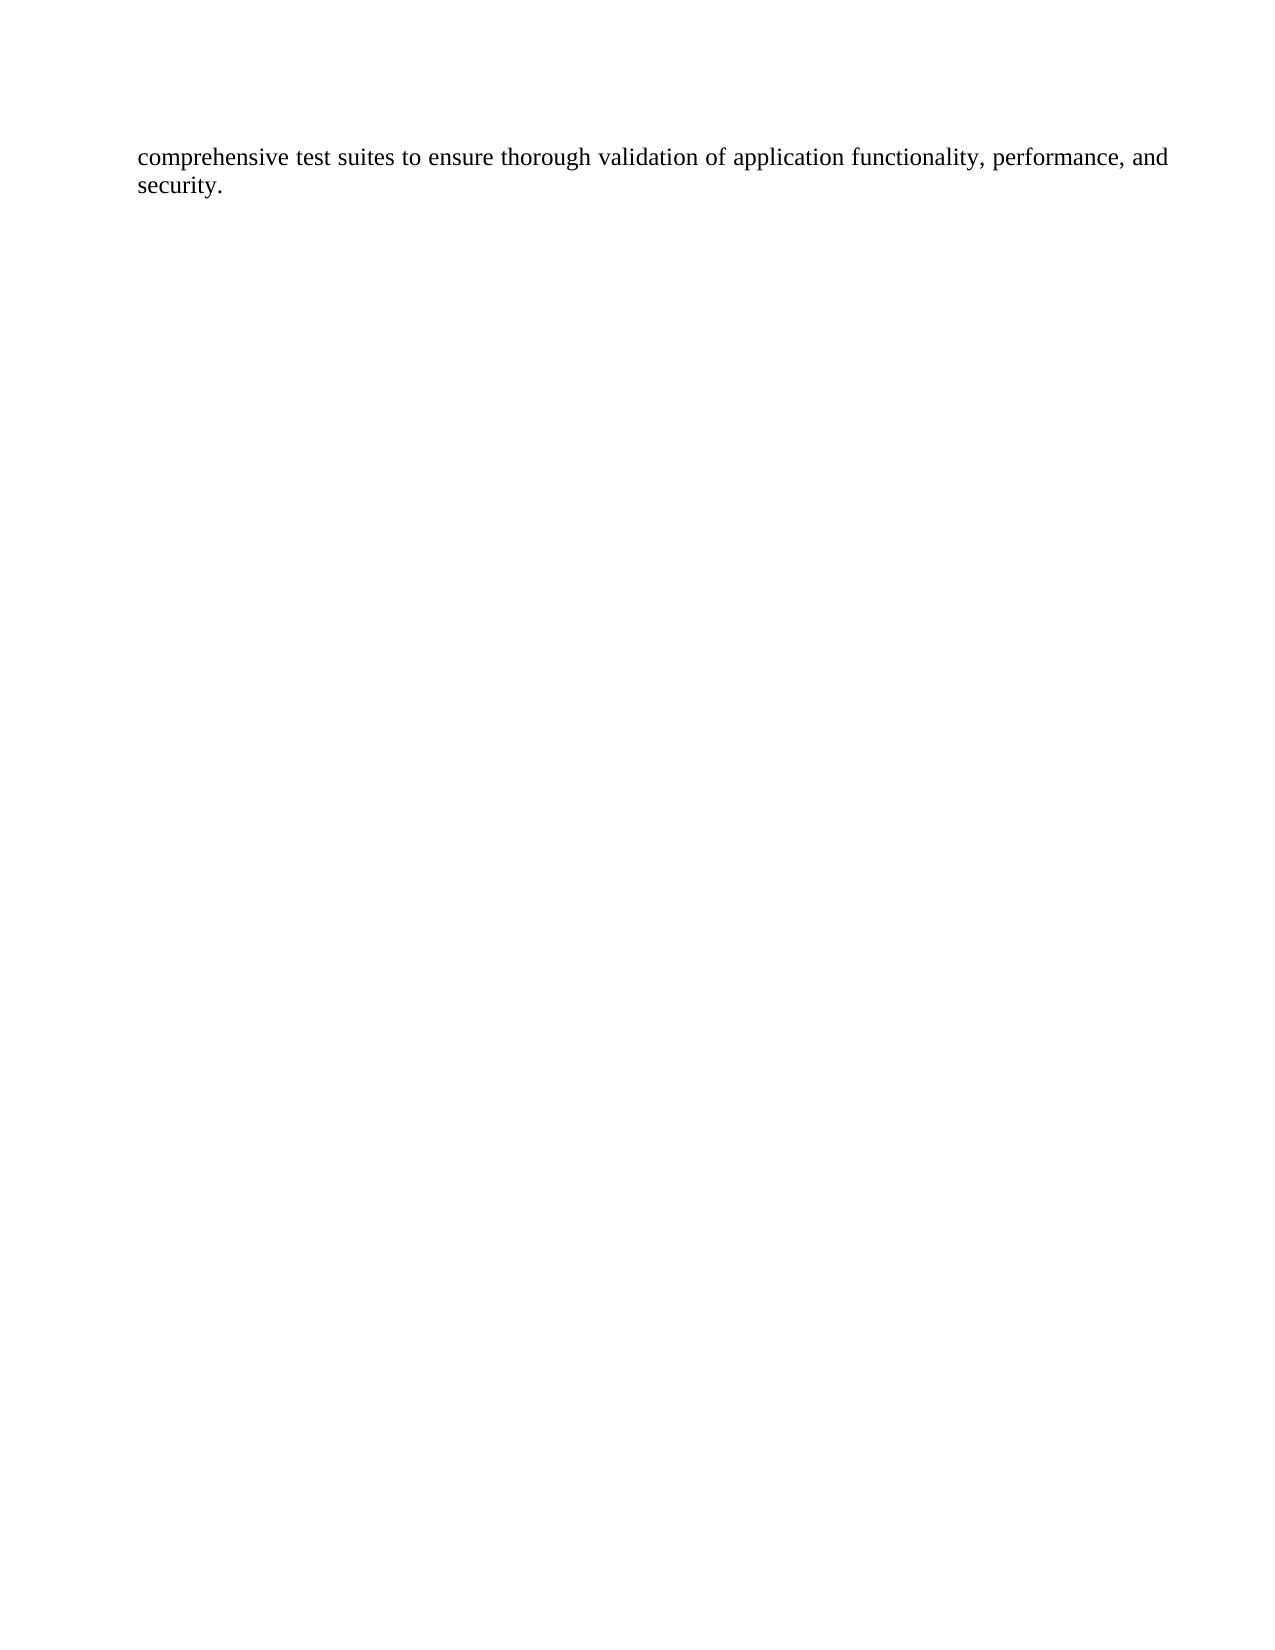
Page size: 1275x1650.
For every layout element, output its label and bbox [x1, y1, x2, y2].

text [137, 142, 1169, 199]
